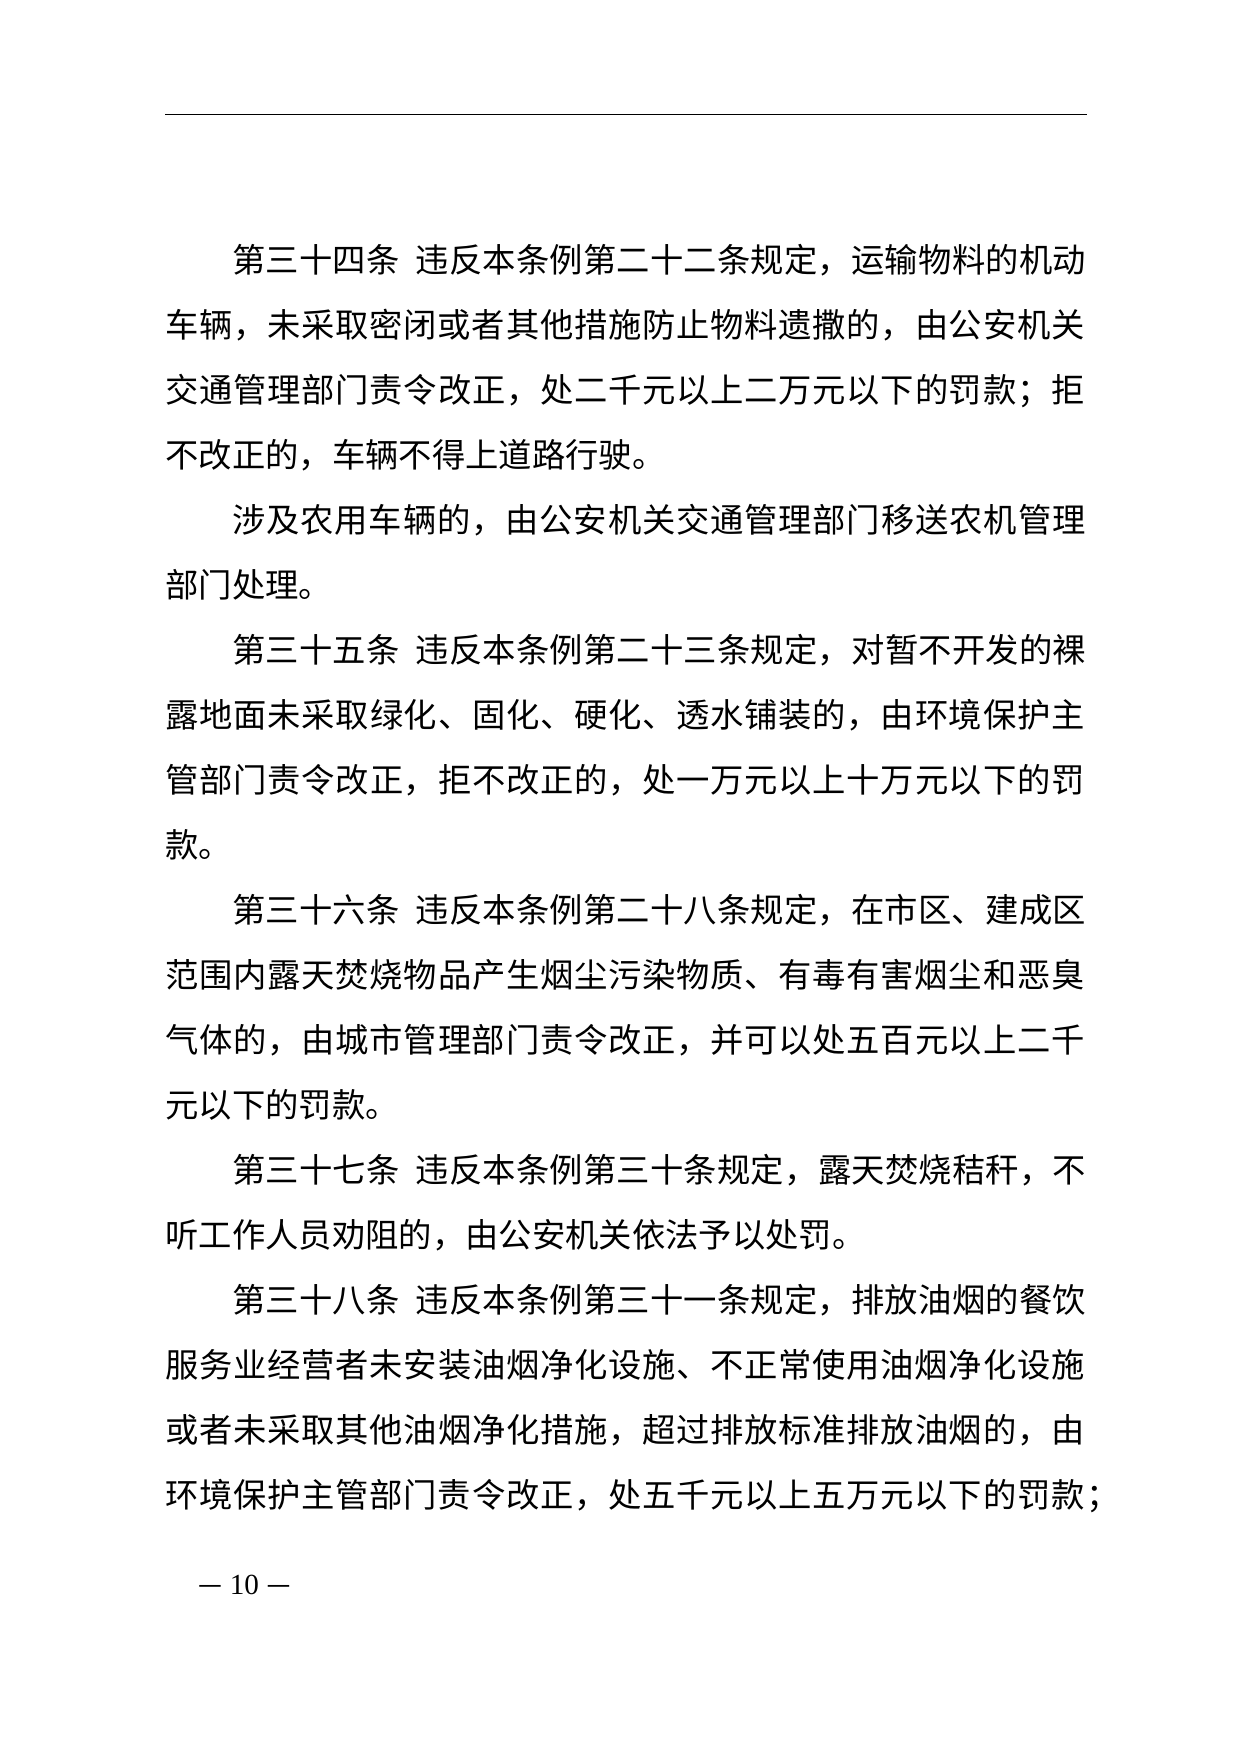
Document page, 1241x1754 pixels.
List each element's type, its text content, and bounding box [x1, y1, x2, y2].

text 涉及农用车辆的，由公安机关交通管理部门移送农机管理部门处理。 [165, 486, 1087, 616]
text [165, 1266, 1087, 1526]
text 第三十六条 违反本条例第二十八条规定，在市区、建成区范围内露天焚烧物品产生烟尘污染物质、有毒有害烟尘和恶臭气体的，由城市管理部门责令改正，并可以处五百元以上二千元以下的罚款。 [165, 876, 1087, 1136]
text 第三十七条 违反本条例第三十条规定，露天焚烧秸秆，不听工作人员劝阻的，由公安机关依法予以处罚。 [165, 1136, 1087, 1266]
text 第三十四条 违反本条例第二十二条规定，运输物料的机动车辆，未采取密闭或者其他措施防止物料遗撒的，由公安机关交通管理部门责令改正，处二千元以上二万元以下的罚款；拒不改正的，车辆不得上道路行驶。 [165, 226, 1087, 486]
text 第三十五条 违反本条例第二十三条规定，对暂不开发的裸露地面未采取绿化、固化、硬化、透水铺装的，由环境保护主管部门责令改正，拒不改正的，处一万元以上十万元以下的罚款。 [165, 616, 1087, 876]
